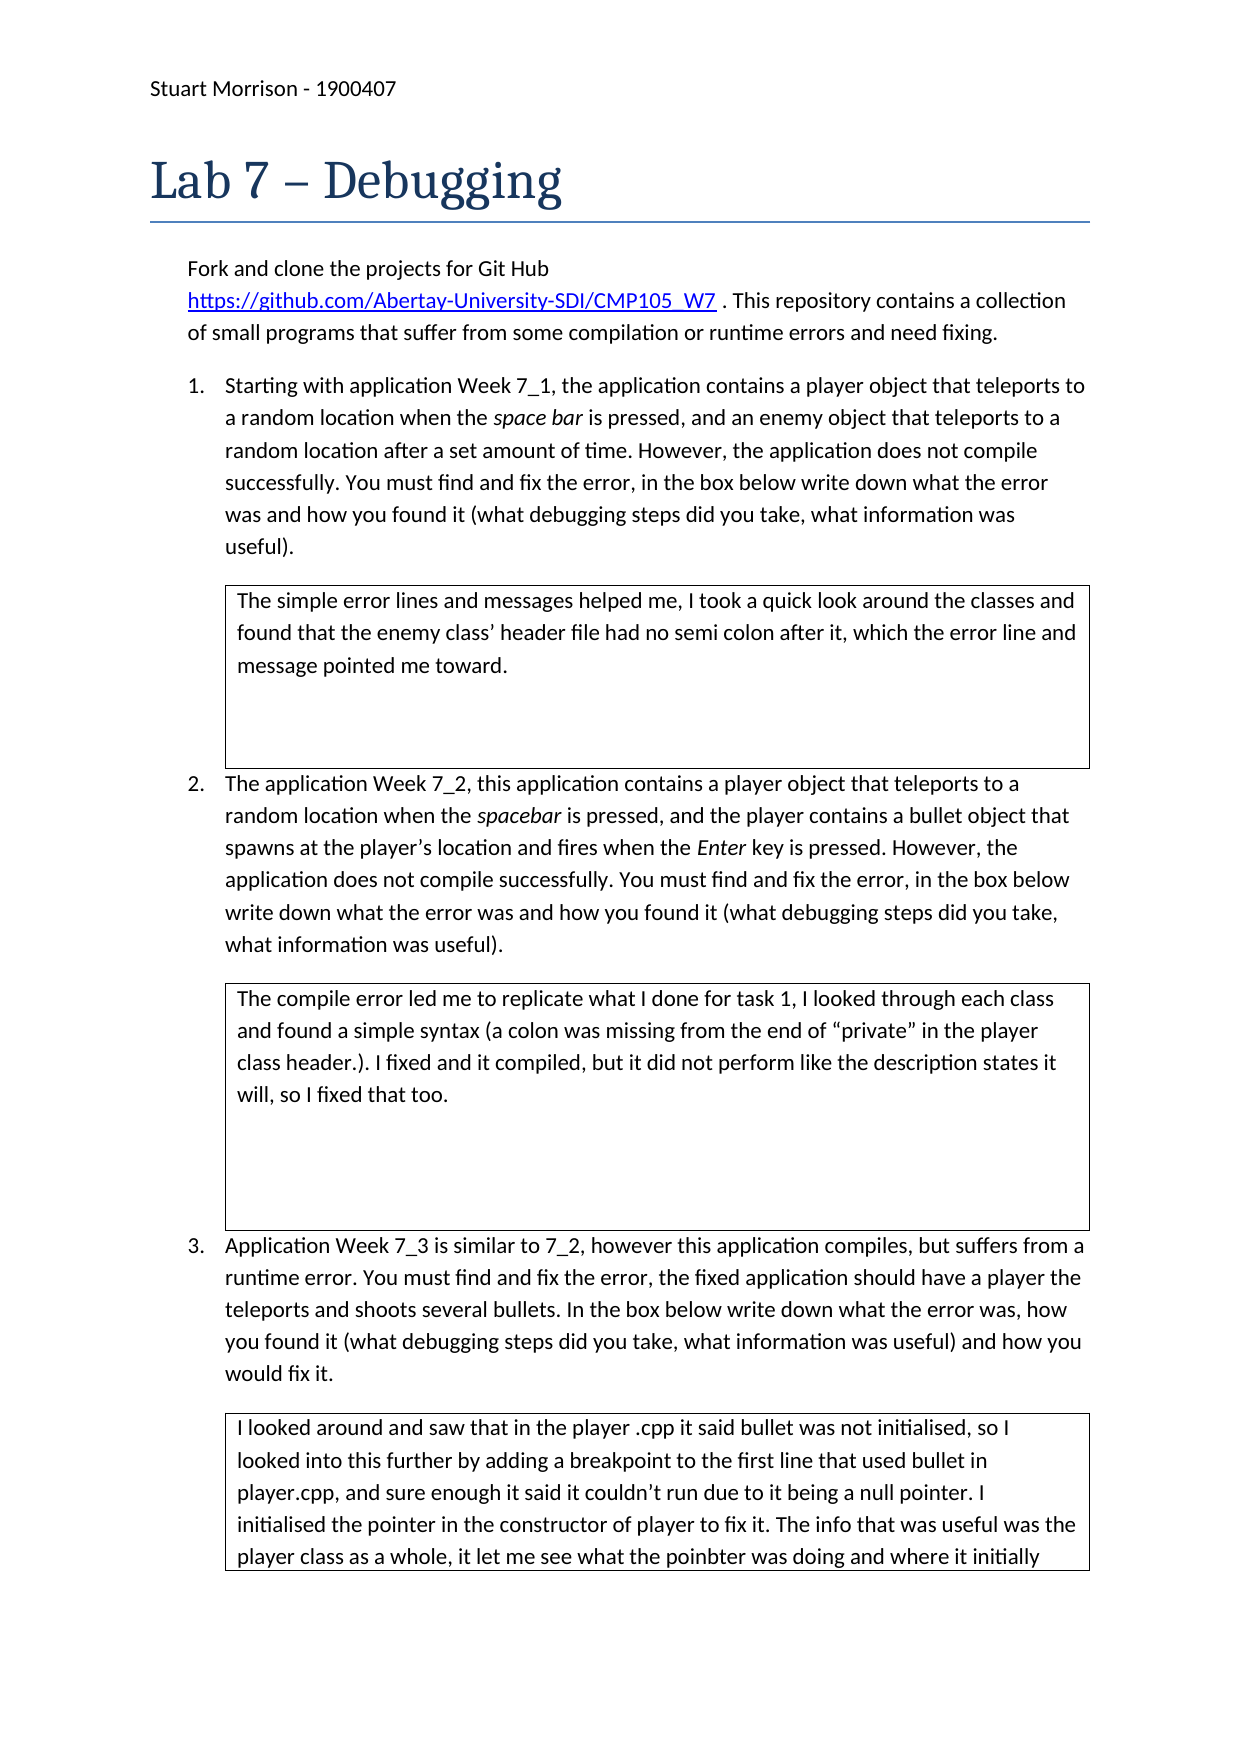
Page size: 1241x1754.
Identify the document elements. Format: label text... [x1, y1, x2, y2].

title Lab 7 – Debugging [150, 150, 1090, 221]
list The application Week 7_2, this application contains a player object that teleports to a random location when the spacebar is pressed, and the player contains a bullet object that spawns at the player’s location and fires when the Enter key is pressed. However, the application does not compile successfully. You must find and fix the error, in the box below write down what the error was and how you found it (what debugging steps did you take, what information was useful). [187, 769, 1090, 958]
table_header The simple error lines and messages helped me, I took a quick look around the classes and found that the enemy class’ header file had no semi colon after it, which the error line and message pointed me toward. [226, 586, 1089, 768]
list Starting with application Week 7_1, the application contains a player object that teleports to a random location when the space bar is pressed, and an enemy object that teleports to a random location after a set amount of time. However, the application does not compile successfully. You must find and fix the error, in the box below write down what the error was and how you found it (what debugging steps did you take, what information was useful). [187, 371, 1090, 560]
text Fork and clone the projects for Git Hub https://github.com/Abertay-University-SDI/CMP105_W7 . This repository contains a collection of small programs that suffer from some compilation or runtime errors and need fixing. [187, 254, 1090, 346]
table_header The compile error led me to replicate what I done for task 1, I looked through each class and found a simple syntax (a colon was missing from the end of “private” in the player class header.). I fixed and it compiled, but it did not perform like the description states it will, so I fixed that too. [226, 984, 1089, 1230]
list Application Week 7_3 is similar to 7_2, however this application compiles, but suffers from a runtime error. You must find and fix the error, the fixed application should have a player the teleports and shoots several bullets. In the box below write down what the error was, how you found it (what debugging steps did you take, what information was useful) and how you would fix it. [187, 1231, 1090, 1387]
